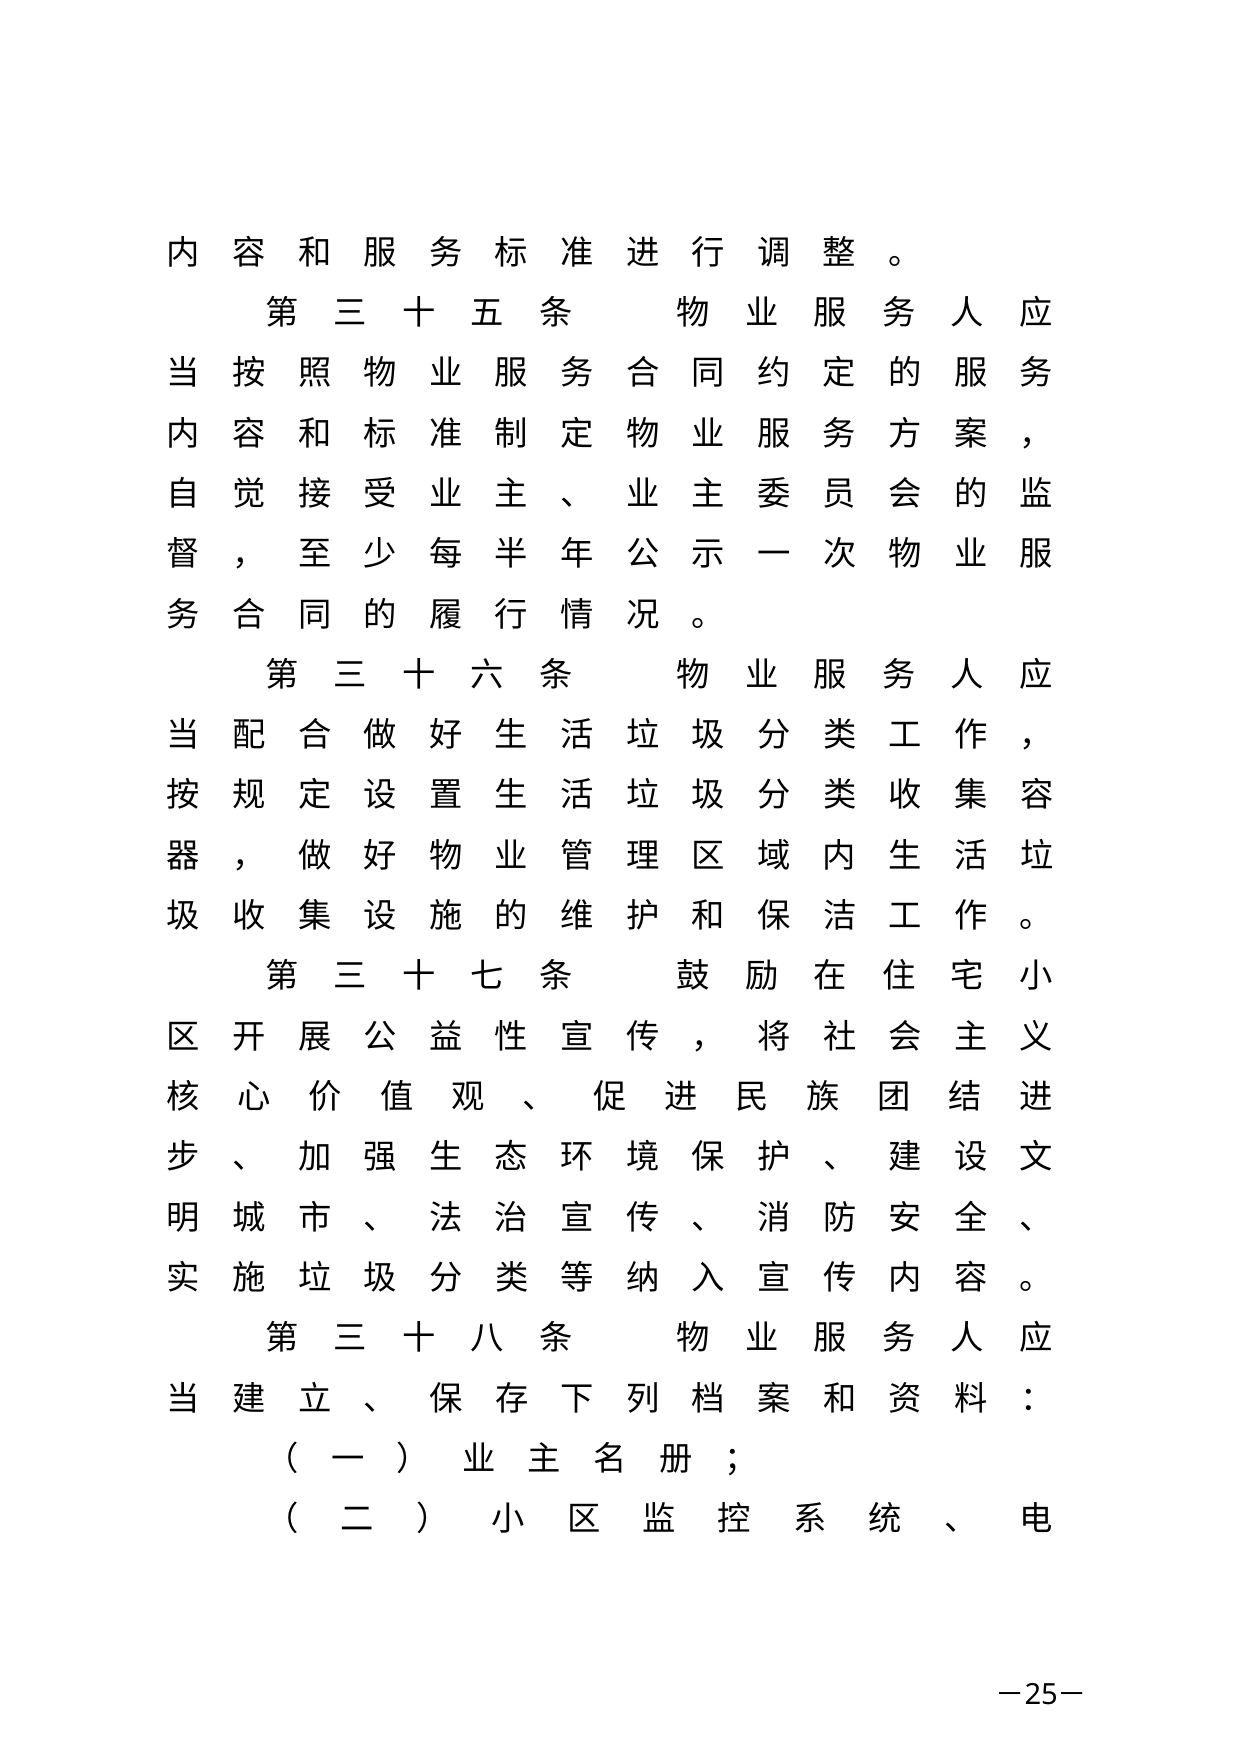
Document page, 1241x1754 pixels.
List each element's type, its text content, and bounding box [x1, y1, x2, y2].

text 第三十五条 物业服务人应当按照物业服务合同约定的服务内容和标准制定物业服务方案，自觉接受业主、业主委员会的监督，至少每半年公示一次物业服务合同的履行情况。 [167, 280, 1085, 642]
text 第三十七条 鼓励在住宅小区开展公益性宣传，将社会主义核心价值观、促进民族团结进步、加强生态环境保护、建设文明城市、法治宣传、消防安全、实施垃圾分类等纳入宣传内容。 [167, 943, 1085, 1305]
text （一）业主名册； [167, 1426, 1085, 1486]
text 第三十六条 物业服务人应当配合做好生活垃圾分类工作，按规定设置生活垃圾分类收集容器，做好物业管理区域内生活垃圾收集设施的维护和保洁工作。 [167, 642, 1085, 943]
text 第三十八条 物业服务人应当建立、保存下列档案和资料： [167, 1305, 1085, 1426]
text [167, 219, 1085, 280]
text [167, 1486, 1085, 1546]
